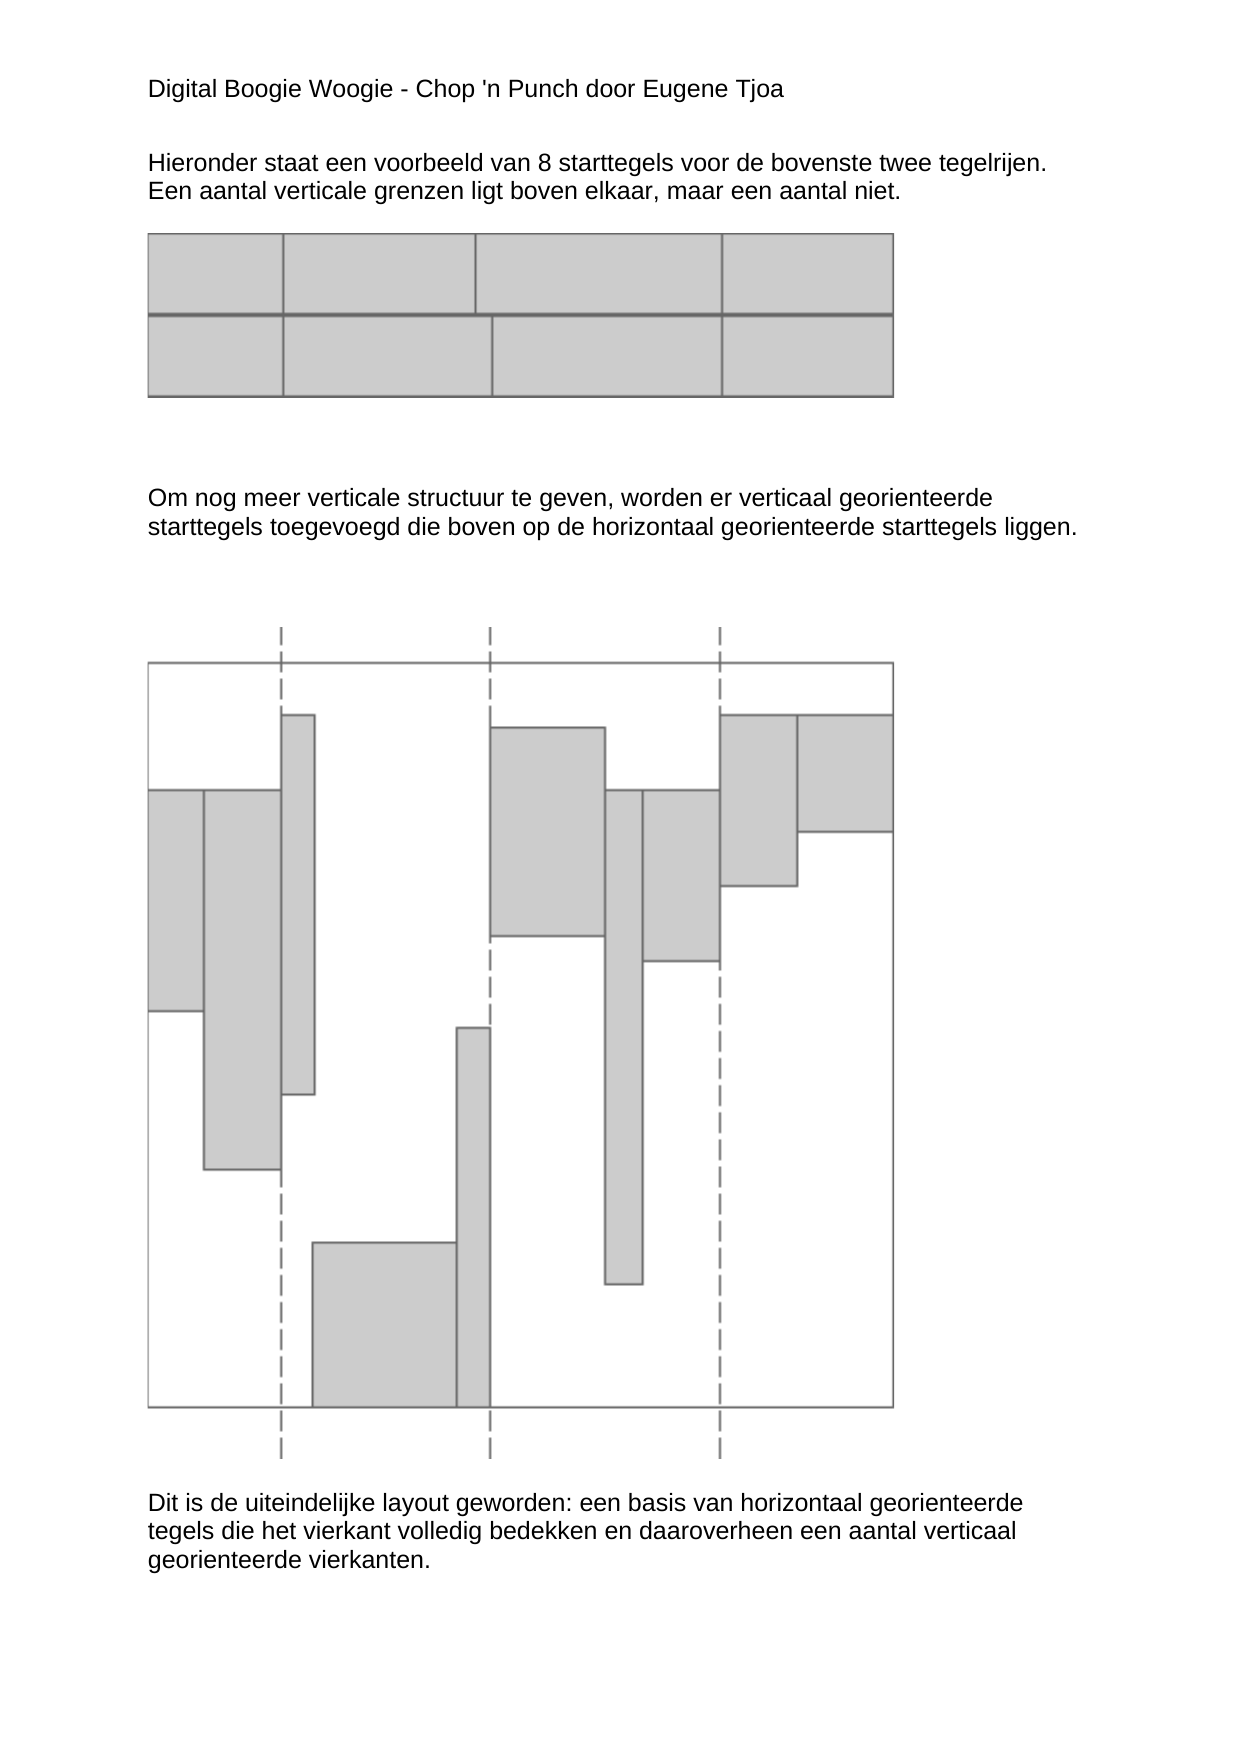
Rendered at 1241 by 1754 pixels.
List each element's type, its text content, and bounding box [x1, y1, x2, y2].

text Om nog meer verticale structuur te geven, worden er verticaal georienteerde starttegels toegevoegd die boven op de horizontaal georienteerde starttegels liggen. [148, 483, 1093, 541]
picture [147, 233, 895, 398]
text Hieronder staat een voorbeeld van 8 starttegels voor de bovenste twee tegelrijen. Een aantal verticale grenzen ligt boven elkaar, maar een aantal niet. [148, 148, 1093, 205]
text Dit is de uiteindelijke layout geworden: een basis van horizontaal georienteerde tegels die het vierkant volledig bedekken en daaroverheen een aantal verticaal georienteerde vierkanten. [148, 1488, 1093, 1574]
picture [147, 627, 895, 1459]
